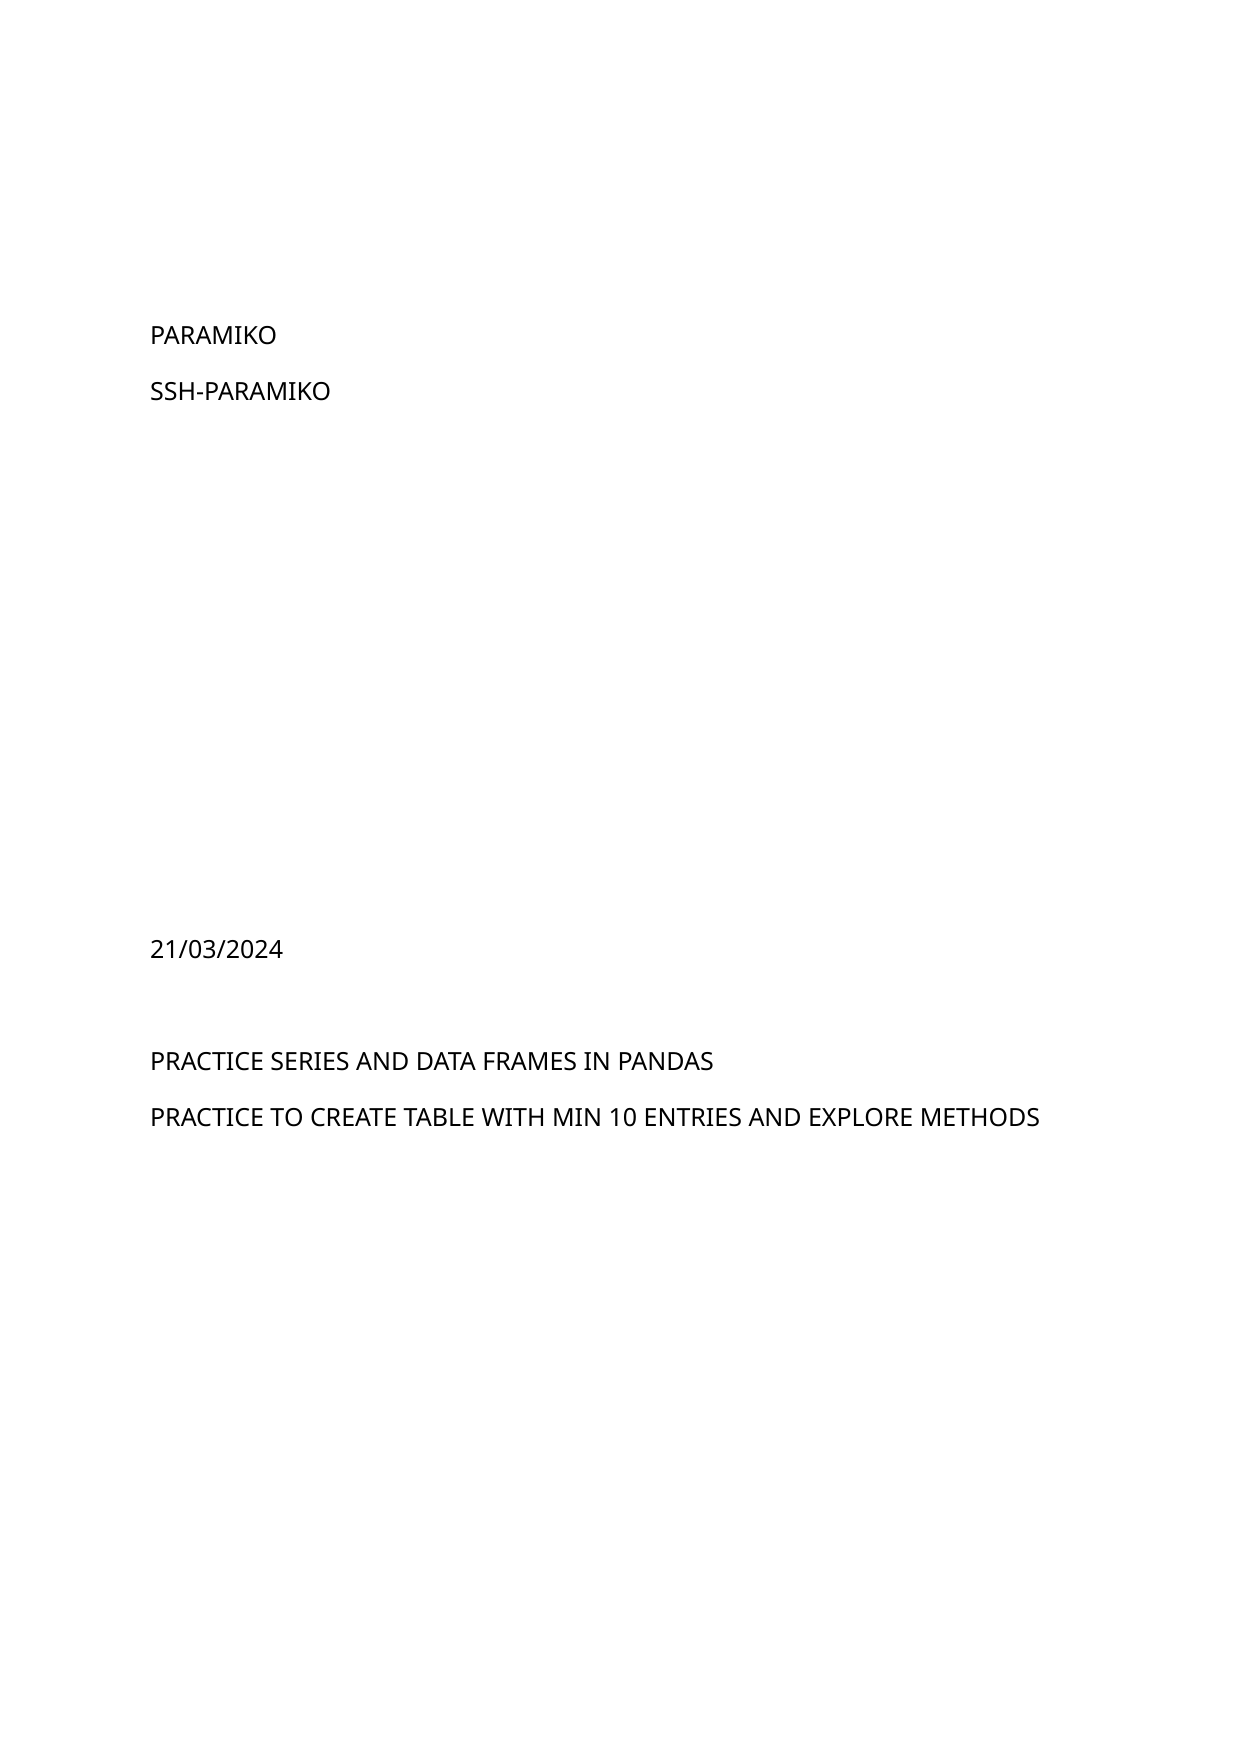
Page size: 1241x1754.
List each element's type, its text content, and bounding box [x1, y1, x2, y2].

text PARAMIKO [150, 317, 1090, 352]
text SSH-PARAMIKO [150, 373, 1090, 407]
text PRACTICE SERIES AND DATA FRAMES IN PANDAS [150, 1043, 1090, 1077]
text PRACTICE TO CREATE TABLE WITH MIN 10 ENTRIES AND EXPLORE METHODS [150, 1099, 1090, 1133]
text 21/03/2024 [150, 932, 1090, 966]
